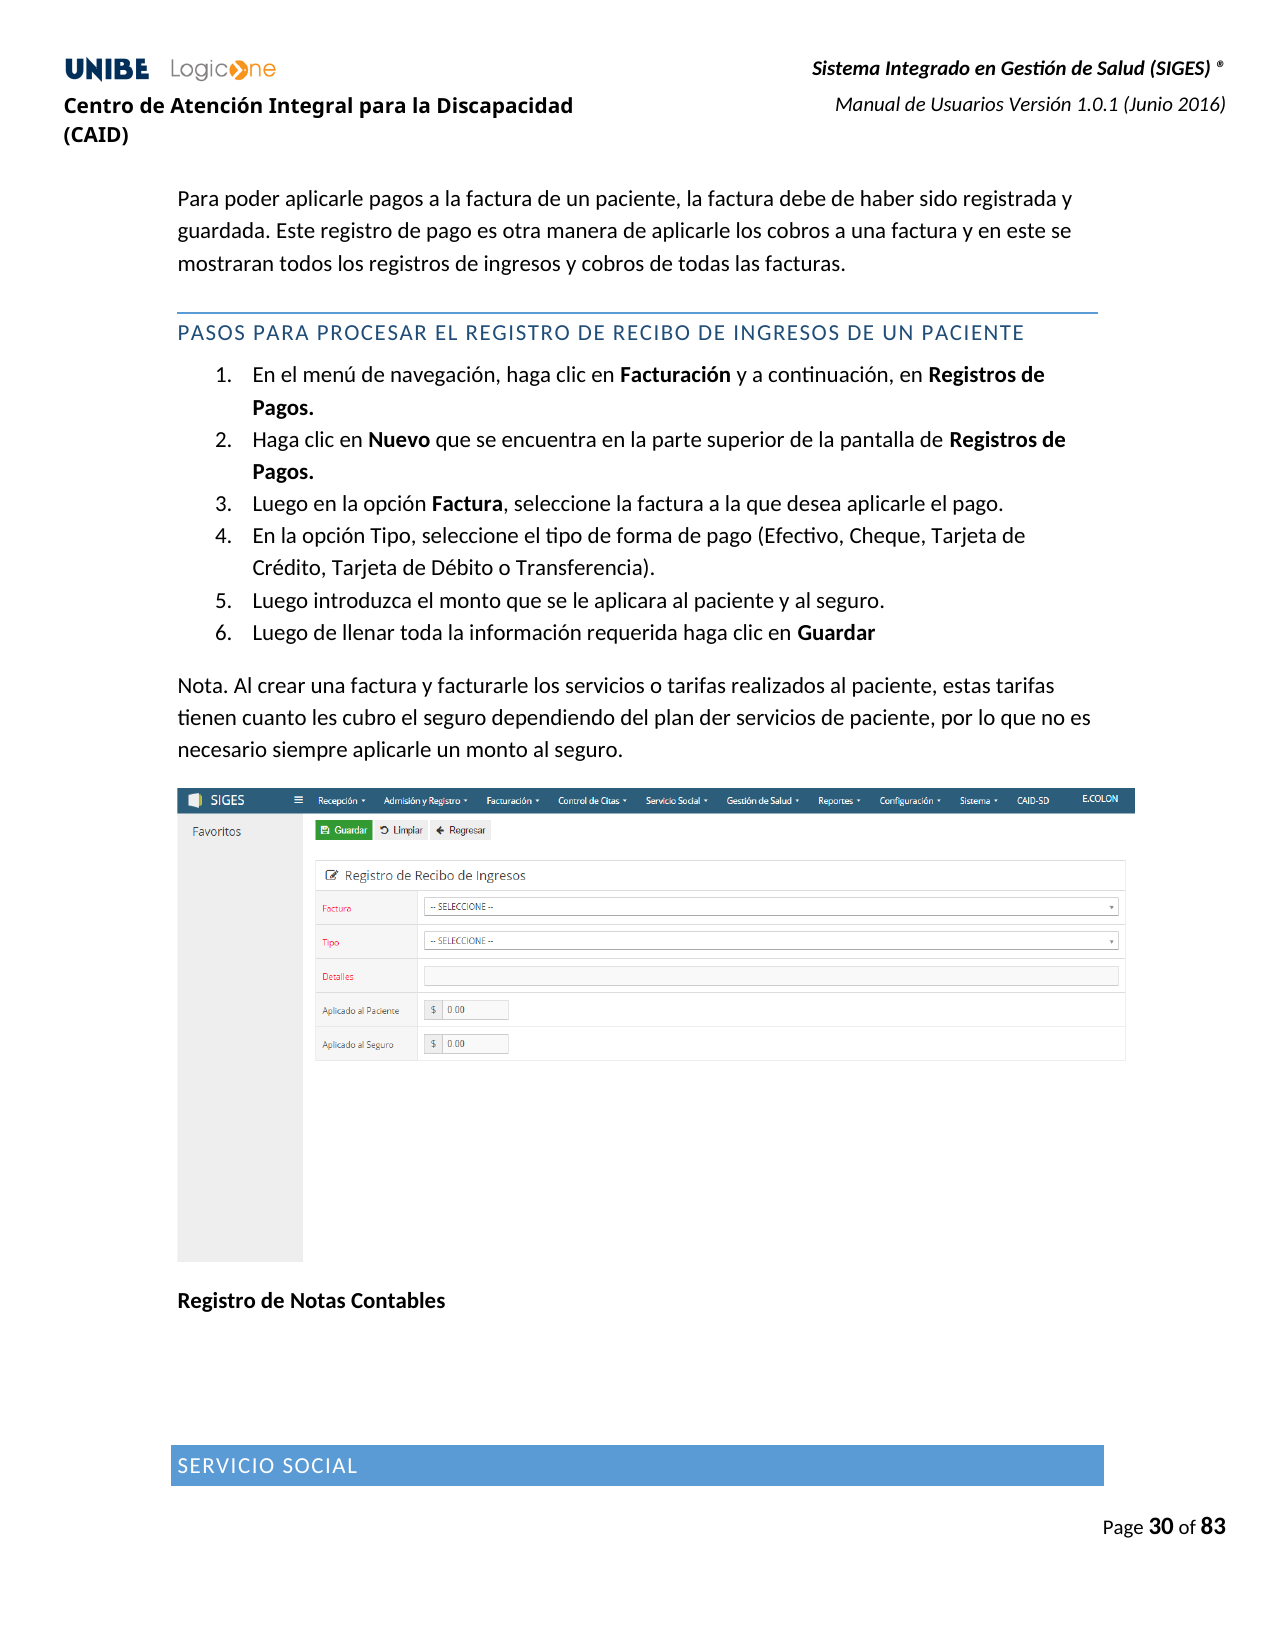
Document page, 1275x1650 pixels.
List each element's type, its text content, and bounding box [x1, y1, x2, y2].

picture [166, 54, 279, 82]
text Registro de Notas Contables [177, 1286, 1098, 1314]
subtitle Pasos para procesar el Registro de Recibo de Ingresos de un paciente [177, 314, 1098, 346]
list Luego en la opción Factura, seleccione la factura a la que desea aplicarle el pago. [215, 489, 1098, 517]
list Haga clic en Nuevo que se encuentra en la parte superior de la pantalla de Registros de Pagos. [215, 425, 1098, 485]
list En el menú de navegación, haga clic en Facturación y a continuación, en Registros de Pagos. [215, 360, 1098, 421]
picture [63, 54, 152, 82]
subtitle Servicio Social [177, 1452, 1098, 1480]
text Para poder aplicarle pagos a la factura de un paciente, la factura debe de haber sido registrada y guardada. Este registro de pago es otra manera de aplicarle los cobros a una factura y en este se mostraran todos los registros de ingresos y cobros de todas las facturas. [177, 184, 1098, 277]
list Luego de llenar toda la información requerida haga clic en Guardar [215, 618, 1098, 646]
text Nota. Al crear una factura y facturarle los servicios o tarifas realizados al paciente, estas tarifas tienen cuanto les cubro el seguro dependiendo del plan der servicios de paciente, por lo que no es necesario siempre aplicarle un monto al seguro. [177, 671, 1098, 763]
list Luego introduzca el monto que se le aplicara al paciente y al seguro. [215, 586, 1098, 614]
list En la opción Tipo, seleccione el tipo de forma de pago (Efectivo, Cheque, Tarjeta de Crédito, Tarjeta de Débito o Transferencia). [215, 521, 1098, 582]
picture [177, 788, 1135, 1262]
